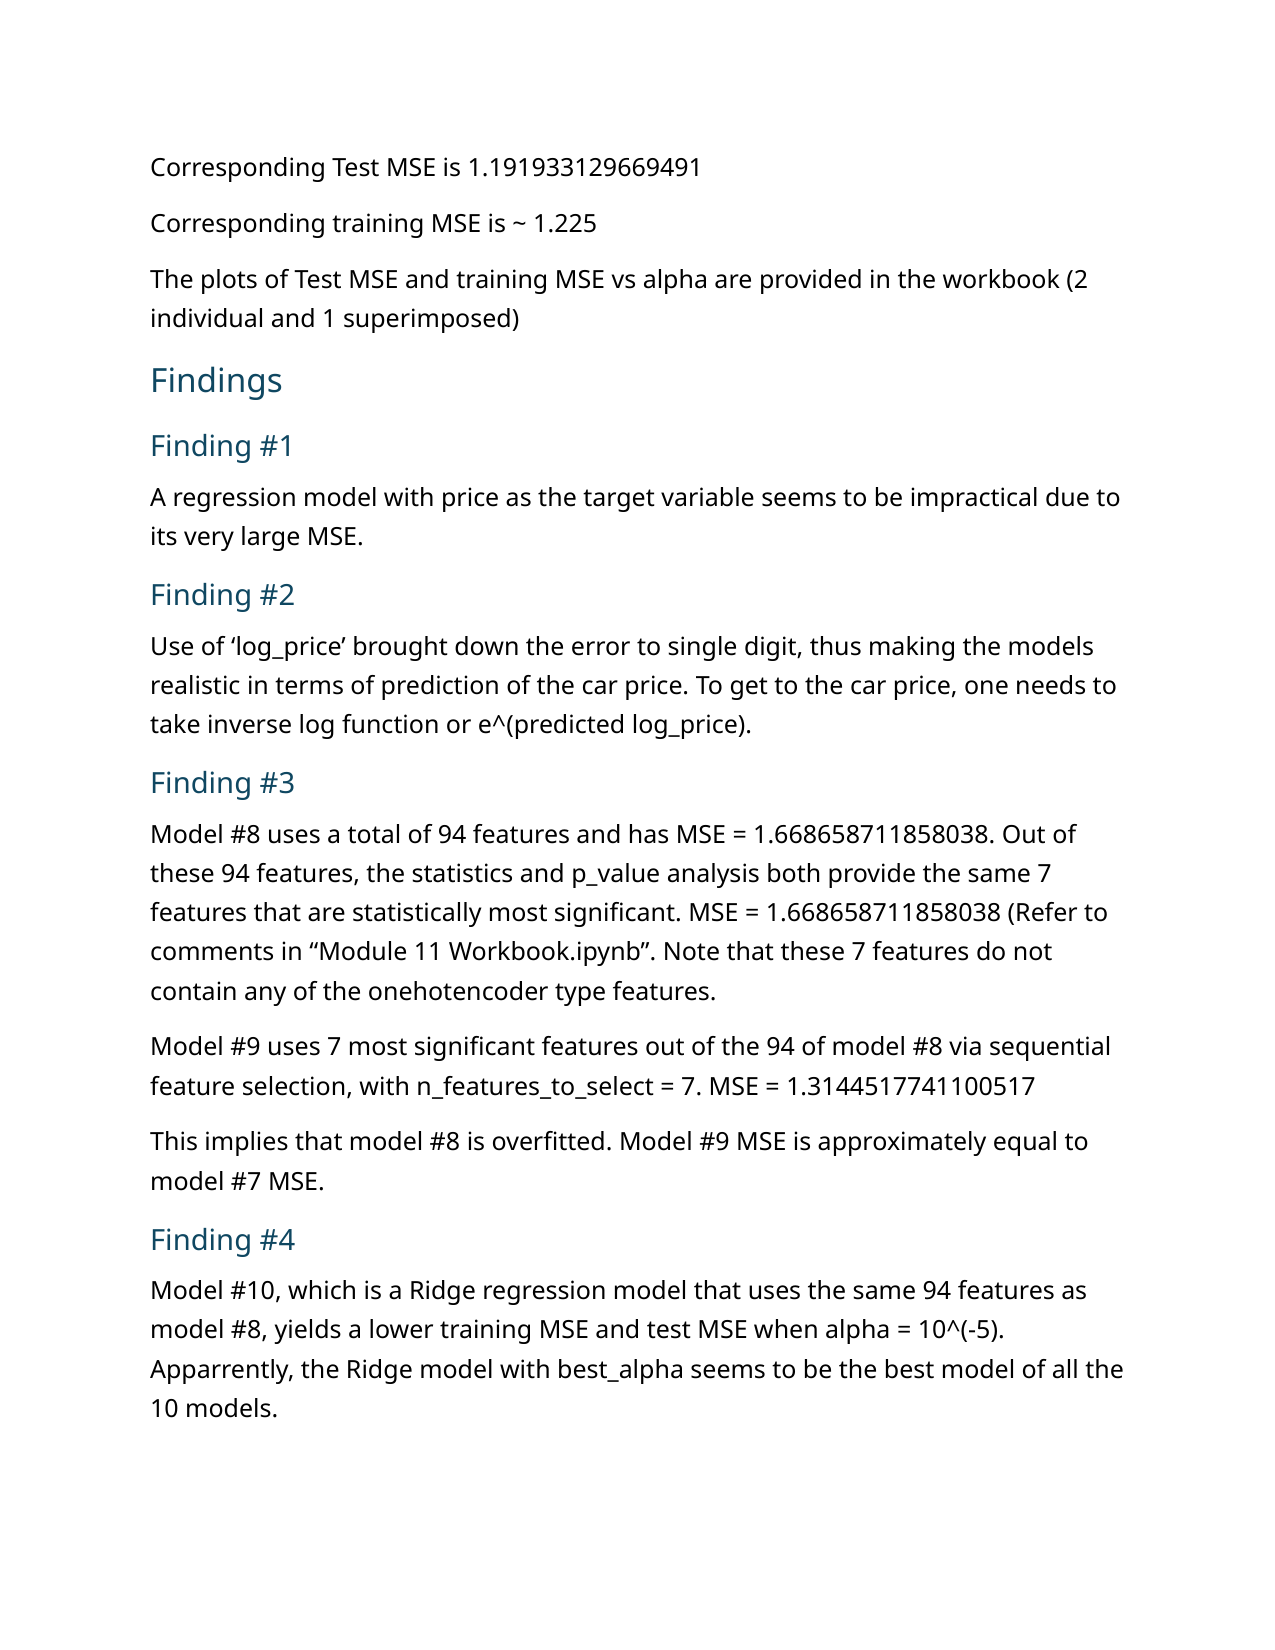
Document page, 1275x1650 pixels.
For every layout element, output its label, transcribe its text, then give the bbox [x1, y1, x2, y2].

text A regression model with price as the target variable seems to be impractical due to its very large MSE. [150, 479, 1125, 553]
text Corresponding training MSE is ~ 1.225 [150, 206, 1125, 240]
text Use of ‘log_price’ brought down the error to single digit, thus making the models realistic in terms of prediction of the car price. To get to the car price, one needs to take inverse log function or e^(predicted log_price). [150, 628, 1125, 741]
subtitle Finding #3 [150, 763, 1125, 802]
text Model #9 uses 7 most significant features out of the 94 of model #8 via sequential feature selection, with n_features_to_select = 7. MSE = 1.3144517741100517 [150, 1029, 1125, 1102]
subtitle Finding #2 [150, 574, 1125, 614]
text Corresponding Test MSE is 1.191933129669491 [150, 150, 1125, 184]
subtitle Finding #4 [150, 1219, 1125, 1259]
subtitle Findings [150, 357, 1125, 402]
text Model #10, which is a Ridge regression model that uses the same 94 features as model #8, yields a lower training MSE and test MSE when alpha = 10^(-5). Apparrently, the Ridge model with best_alpha seems to be the best model of all the 10 models. [150, 1273, 1125, 1424]
text Model #8 uses a total of 94 features and has MSE = 1.668658711858038. Out of these 94 features, the statistics and p_value analysis both provide the same 7 features that are statistically most significant. MSE = 1.668658711858038 (Refer to comments in “Module 11 Workbook.ipynb”. Note that these 7 features do not contain any of the onehotencoder type features. [150, 817, 1125, 1007]
text The plots of Test MSE and training MSE vs alpha are provided in the workbook (2 individual and 1 superimposed) [150, 262, 1125, 335]
text This implies that model #8 is overfitted. Model #9 MSE is approximately equal to model #7 MSE. [150, 1124, 1125, 1197]
subtitle Finding #1 [150, 426, 1125, 465]
